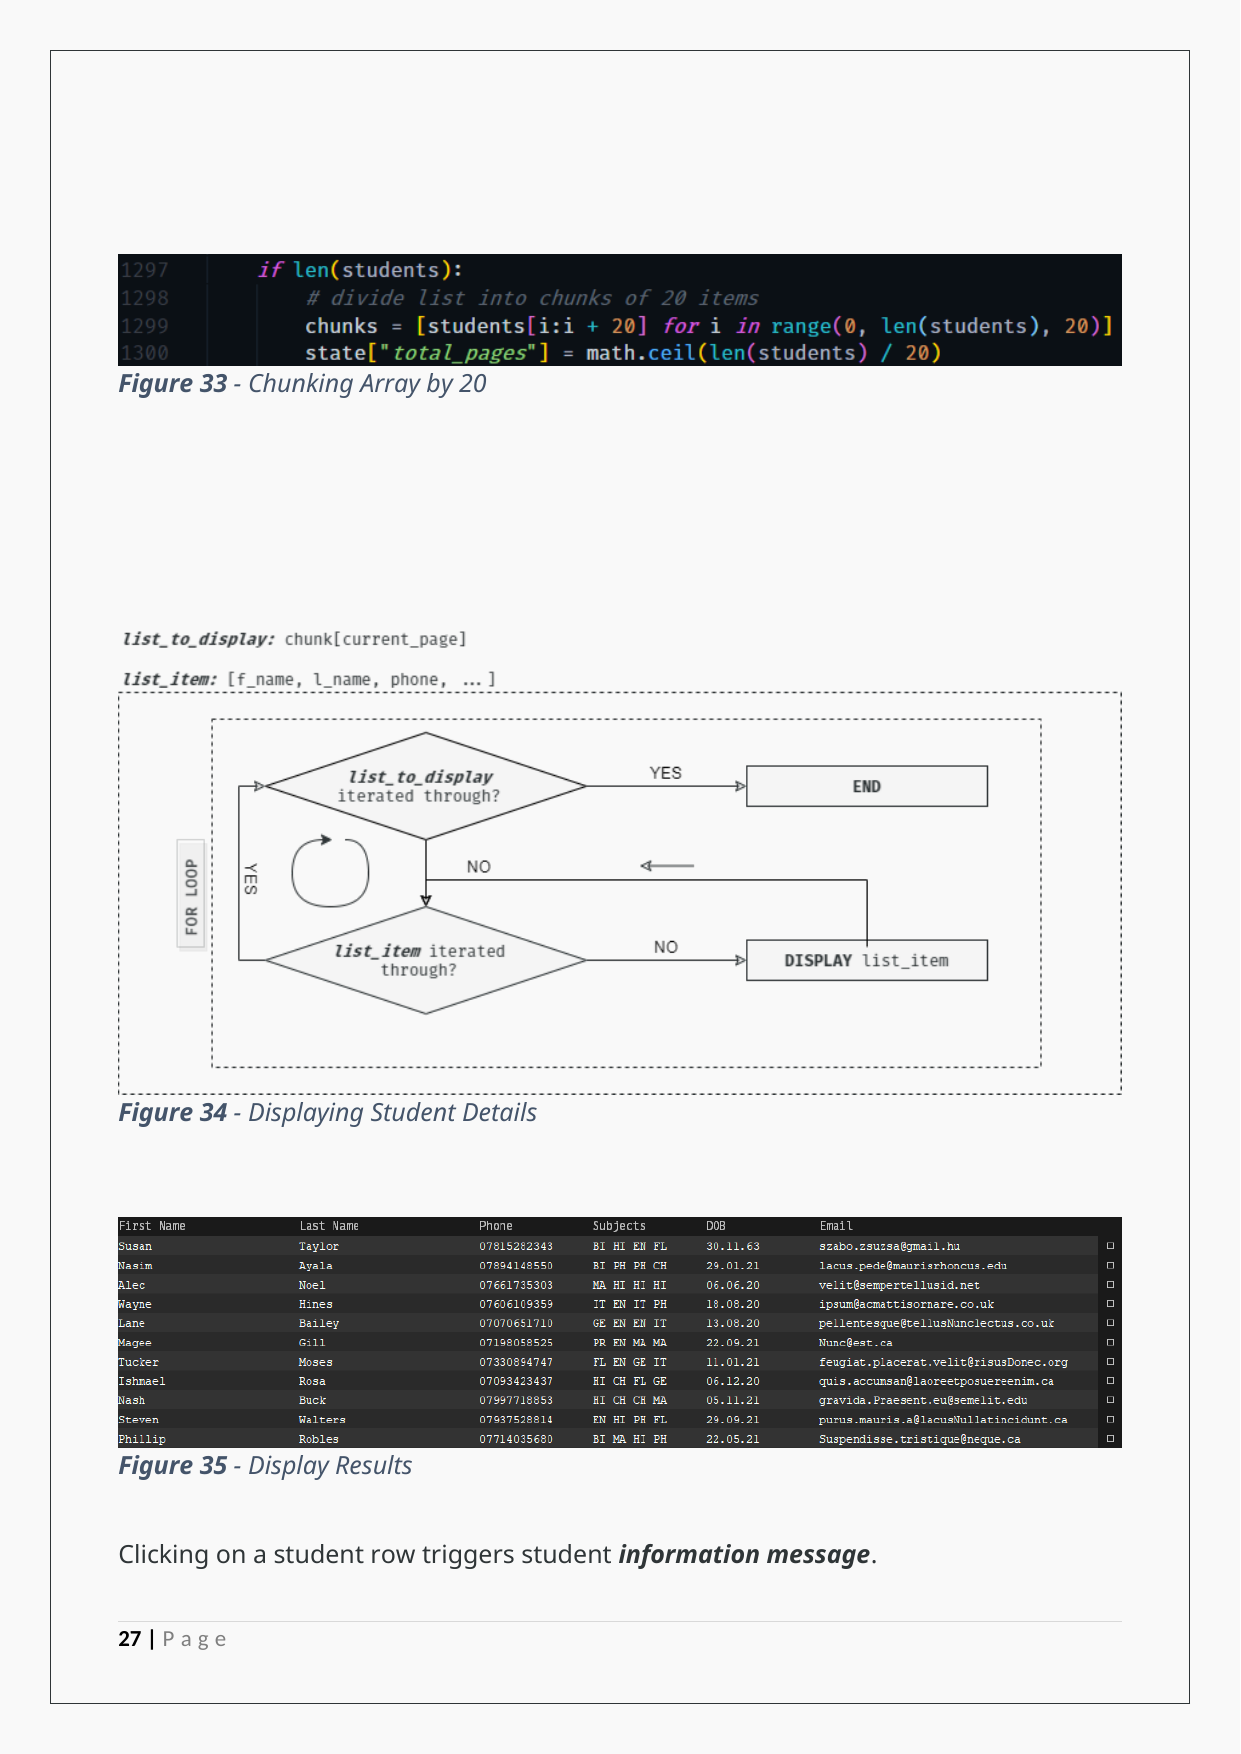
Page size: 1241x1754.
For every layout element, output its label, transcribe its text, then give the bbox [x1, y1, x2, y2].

text Figure 33 - Chunking Array by 20 [118, 366, 1122, 400]
text Figure 35 - Display Results [118, 1448, 1122, 1482]
picture [118, 625, 1122, 1095]
picture [118, 1217, 1122, 1448]
picture [118, 254, 1122, 366]
text Figure 34 - Displaying Student Details [118, 1095, 1122, 1128]
text Clicking on a student row triggers student information message. [118, 1537, 1122, 1571]
